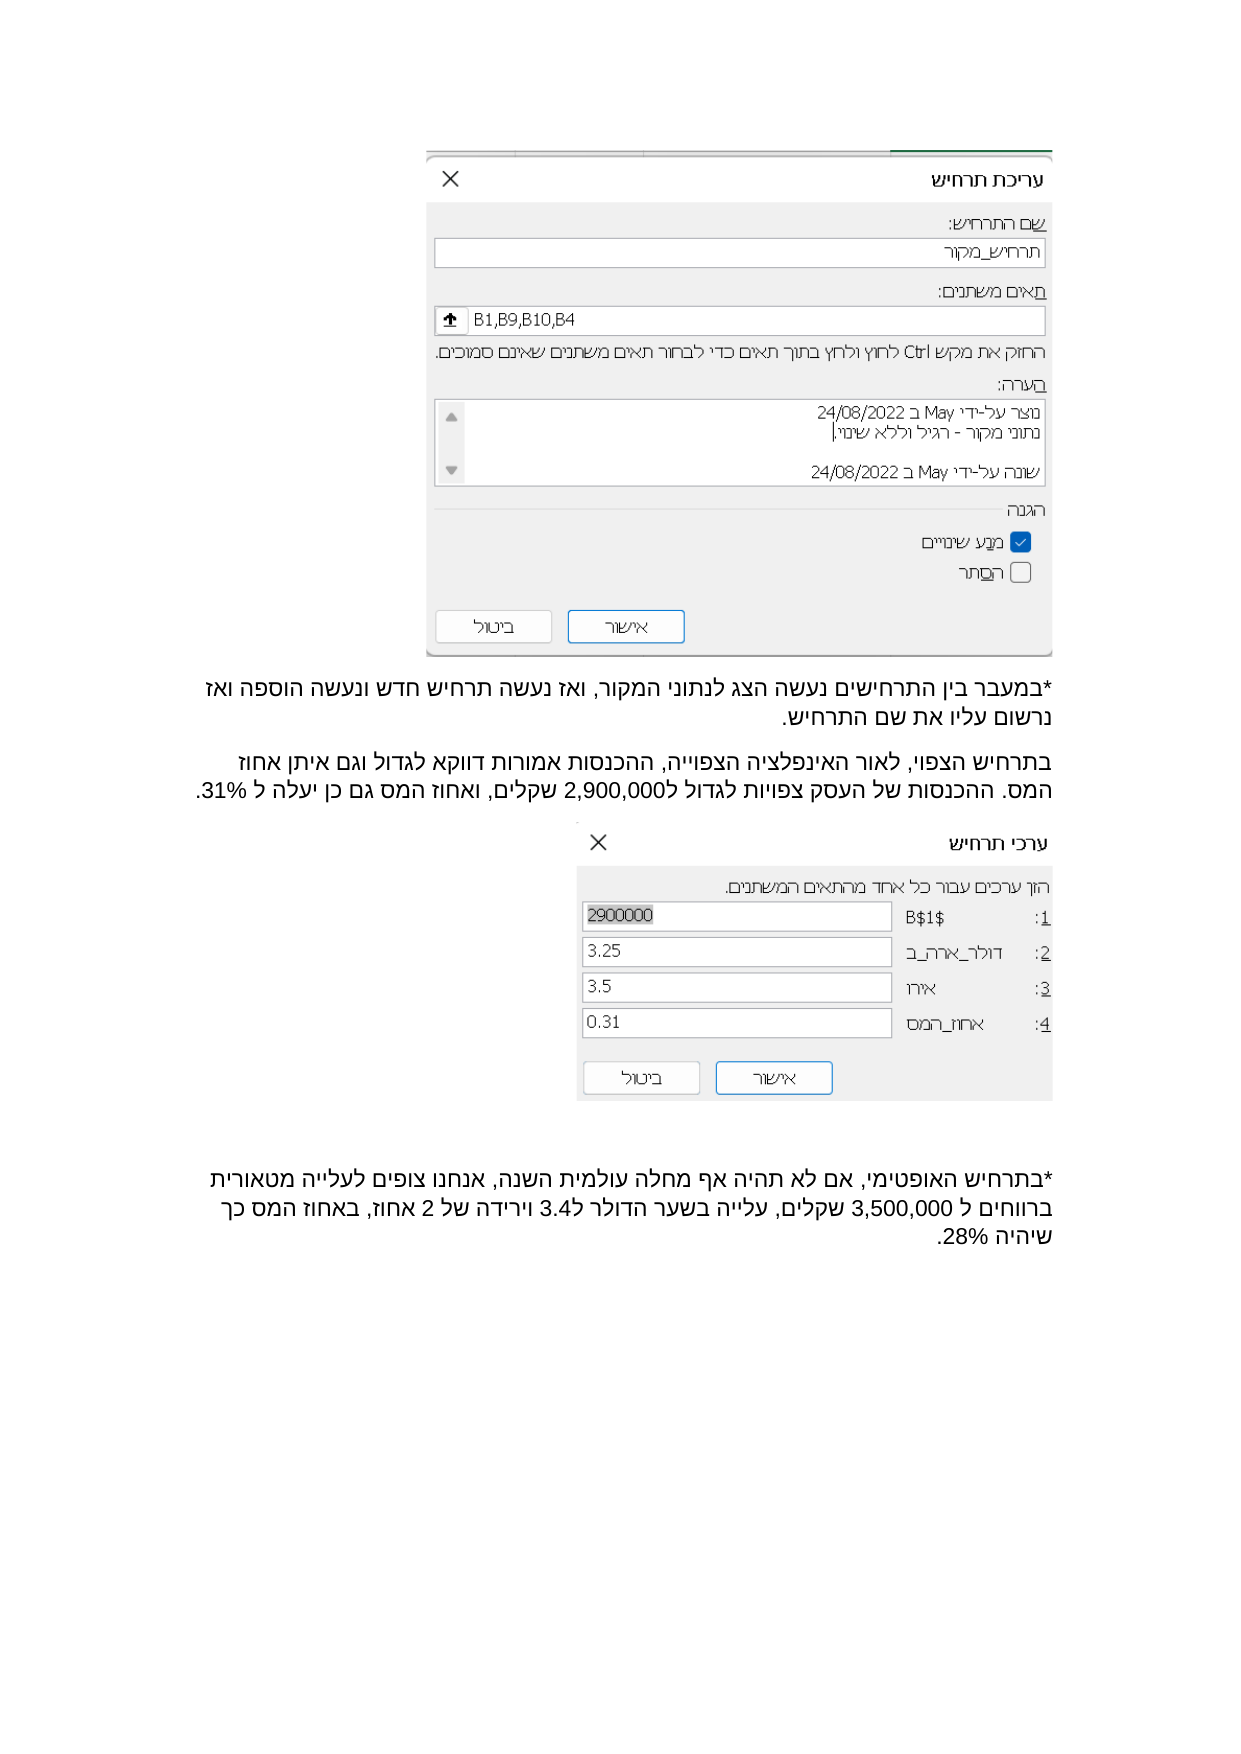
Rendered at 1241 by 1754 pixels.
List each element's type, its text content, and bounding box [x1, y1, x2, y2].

text *במעבר בין התרחישים נעשה הצג לנתוני המקור, ואז נעשה תרחיש חדש ונעשה הוספה ואז נרשום עליו את שם התרחיש. [187, 675, 1053, 730]
picture [576, 822, 1053, 1101]
picture [426, 150, 1053, 657]
text *בתרחיש האופטימי, אם לא תהיה אף מחלה עולמית השנה, אנחנו צופים לעלייה מטאורית ברווחים ל 3,500,000 שקלים, עלייה בשער הדולר ל3.4 וירידה של 2 אחוז, באחוז המס כך שיהיה 28%. [187, 1166, 1053, 1249]
text בתרחיש הצפוי, לאור האינפלציה הצפוייה, ההכנסות אמורות דווקא לגדול וגם איתן אחוז המס. ההכנסות של העסק צפויות לגדול ל2,900,000 שקלים, ואחוז המס גם כן יעלה ל 31%. [187, 749, 1053, 803]
